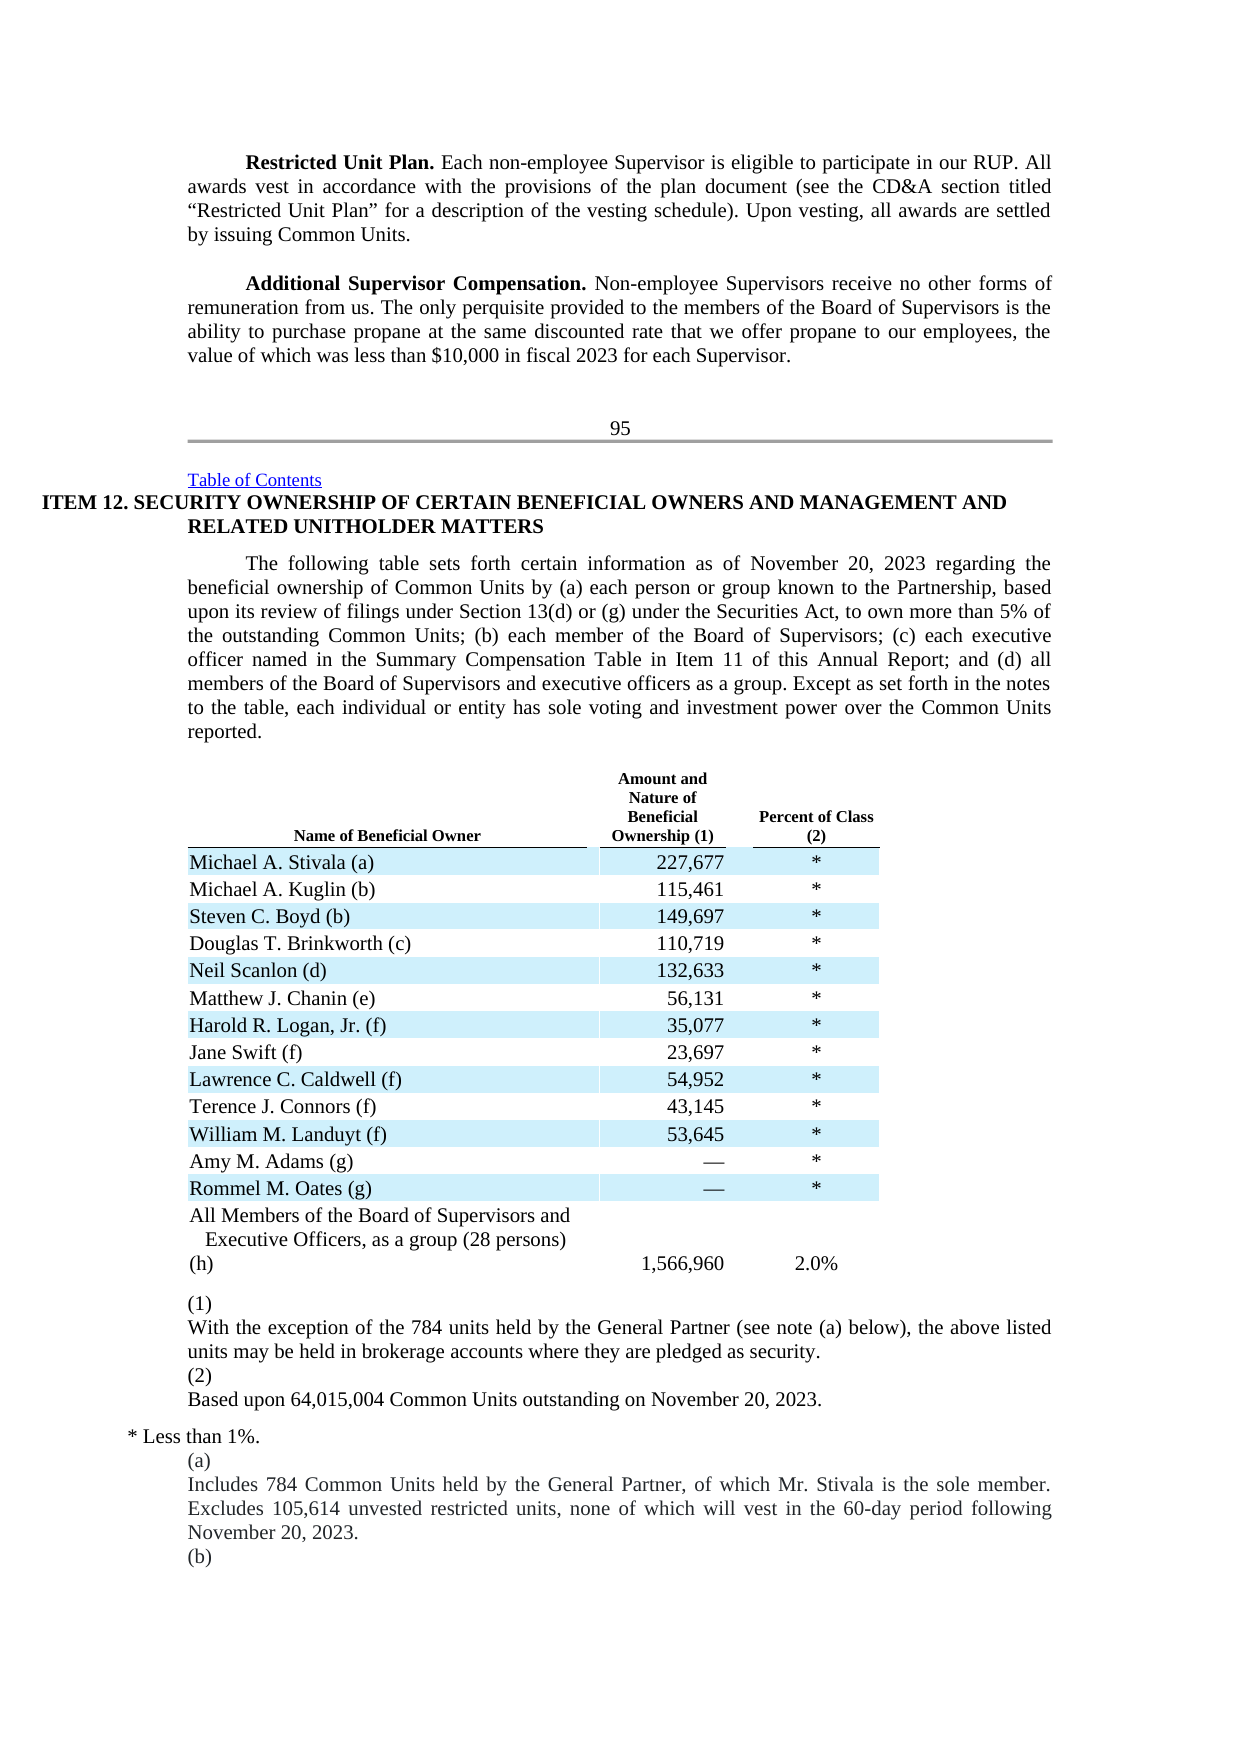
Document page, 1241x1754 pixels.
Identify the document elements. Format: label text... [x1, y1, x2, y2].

text ITEM 12. SECURITY OWNERSHIP OF CERTAIN BENEFICIAL OWNERS AND MANAGEMENT AND RELATED UNITHOLDER MATTERS [42, 490, 1053, 538]
text Includes 784 Common Units held by the General Partner, of which Mr. Stivala is the sole member. Excludes 105,614 unvested restricted units, none of which will vest in the 60-day period following November 20, 2023. [187, 1472, 1053, 1544]
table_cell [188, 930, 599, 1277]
text (1) [187, 1291, 1053, 1315]
text (b) [187, 1544, 1053, 1568]
text * Less than 1%. [127, 1424, 1053, 1448]
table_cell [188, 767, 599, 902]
text The following table sets forth certain information as of November 20, 2023 regarding the beneficial ownership of Common Units by (a) each person or group known to the Partnership, based upon its review of filings under Section 13(d) or (g) under the Securities Act, to own more than 5% of the outstanding Common Units; (b) each member of the Board of Supervisors; (c) each executive officer named in the Summary Compensation Table in Item 11 of this Annual Report; and (d) all members of the Board of Supervisors and executive officers as a group. Except as set forth in the notes to the table, each individual or entity has sole voting and investment power over the Common Units reported. [187, 551, 1053, 743]
text (2) [187, 1363, 1053, 1387]
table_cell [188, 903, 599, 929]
text With the exception of the 784 units held by the General Partner (see note (a) below), the above listed units may be held in brokerage accounts where they are pledged as security. [187, 1315, 1053, 1363]
text Restricted Unit Plan. Each non-employee Supervisor is eligible to participate in our RUP. All awards vest in accordance with the provisions of the plan document (see the CD&A section titled “Restricted Unit Plan” for a description of the vesting schedule). Upon vesting, all awards are settled by issuing Common Units. [187, 150, 1053, 246]
text Table of Contents [187, 468, 1053, 490]
text Additional Supervisor Compensation. Non-employee Supervisors receive no other forms of remuneration from us. The only perquisite provided to the members of the Board of Supervisors is the ability to purchase propane at the same discounted rate that we offer propane to our employees, the value of which was less than $10,000 in fiscal 2023 for each Supervisor. [187, 271, 1053, 367]
text (a) [187, 1448, 1053, 1472]
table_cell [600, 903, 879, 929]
text 95 [187, 416, 1053, 439]
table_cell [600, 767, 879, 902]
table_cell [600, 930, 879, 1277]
text Based upon 64,015,004 Common Units outstanding on November 20, 2023. [187, 1387, 1053, 1411]
